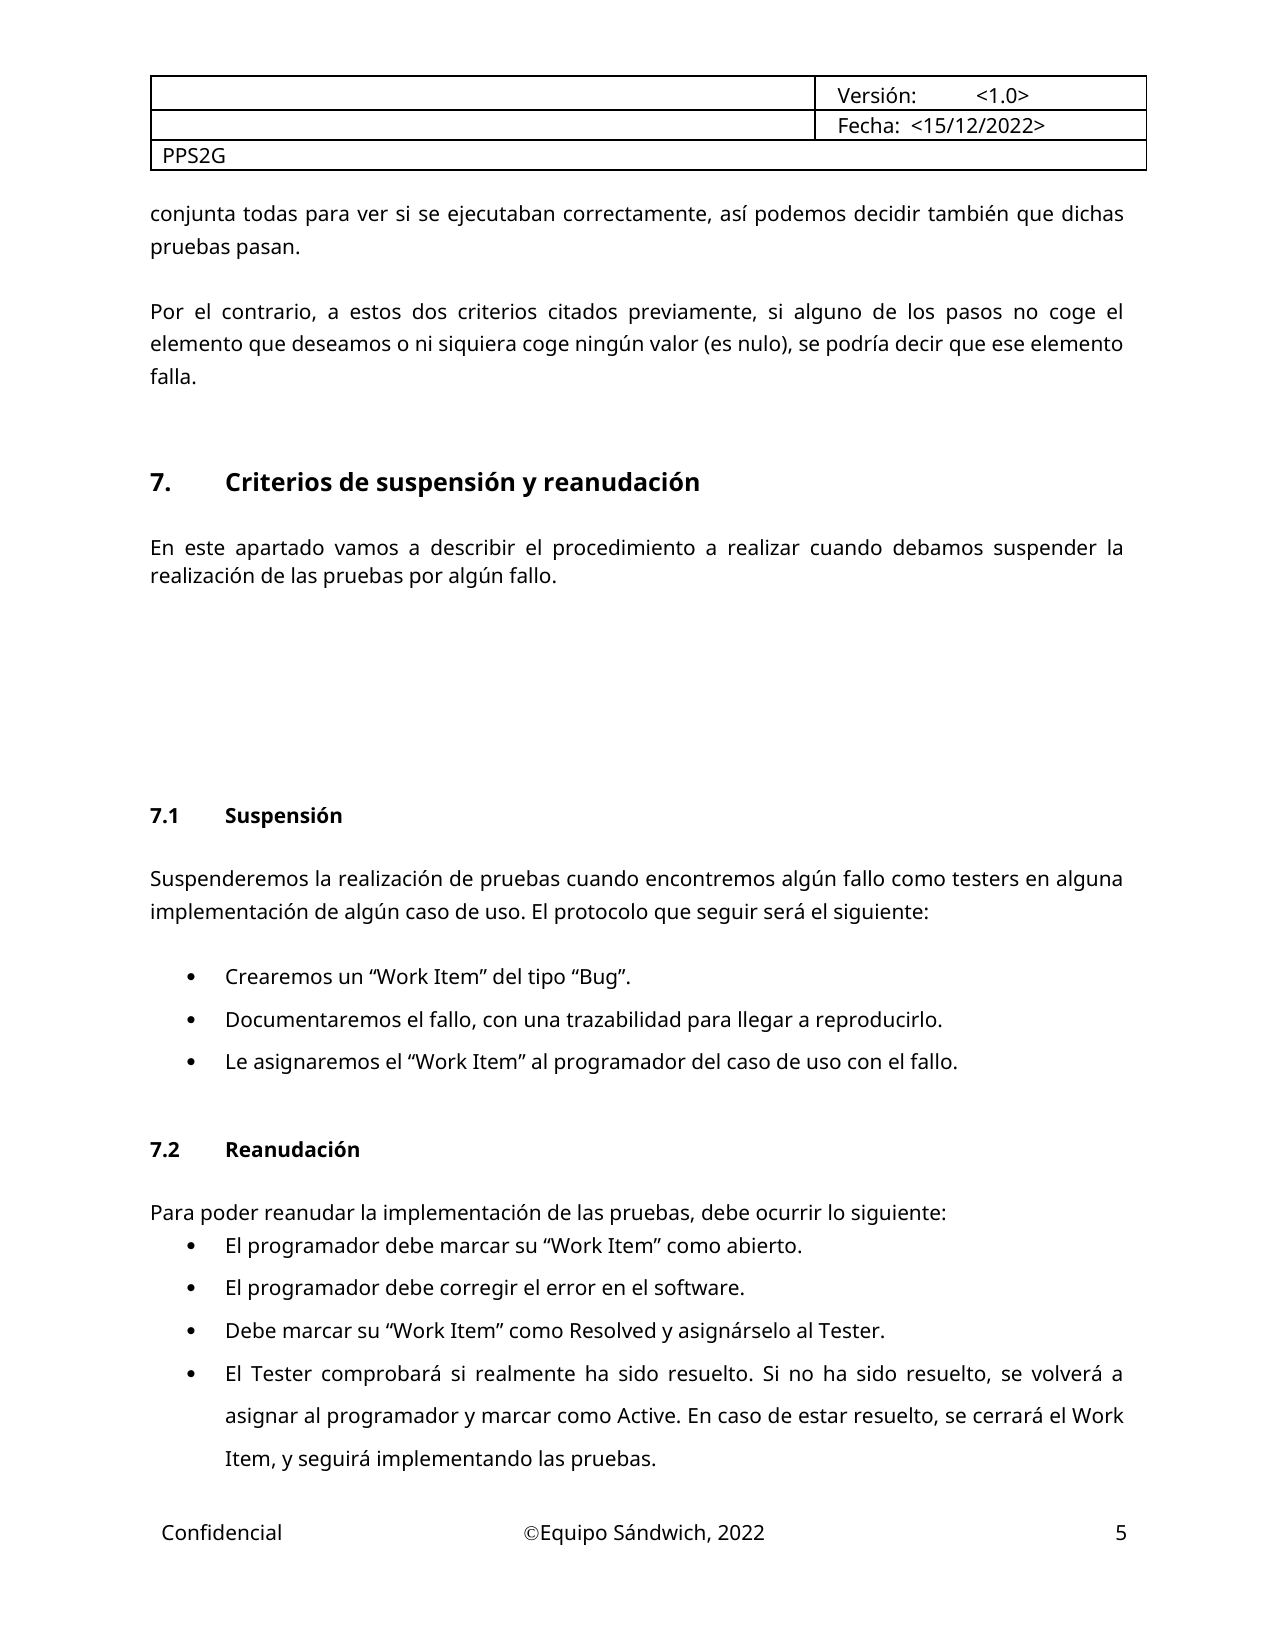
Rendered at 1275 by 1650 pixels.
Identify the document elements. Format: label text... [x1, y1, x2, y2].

subtitle Suspensión [150, 801, 1125, 830]
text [150, 199, 1125, 260]
text Para poder reanudar la implementación de las pruebas, debe ocurrir lo siguiente: [150, 1198, 1125, 1227]
text Por el contrario, a estos dos criterios citados previamente, si alguno de los pasos no coge el elemento que deseamos o ni siquiera coge ningún valor (es nulo), se podría decir que ese elemento falla. [150, 297, 1125, 391]
subtitle Criterios de suspensión y reanudación [150, 464, 1125, 498]
list El Tester comprobará si realmente ha sido resuelto. Si no ha sido resuelto, se volverá a asignar al programador y marcar como Active. En caso de estar resuelto, se cerrará el Work Item, y seguirá implementando las pruebas. [187, 1359, 1125, 1472]
list El programador debe corregir el error en el software. [187, 1273, 1125, 1302]
text Suspenderemos la realización de pruebas cuando encontremos algún fallo como testers en alguna implementación de algún caso de uso. El protocolo que seguir será el siguiente: [150, 864, 1125, 926]
list Documentaremos el fallo, con una trazabilidad para llegar a reproducirlo. [187, 1005, 1125, 1033]
list Le asignaremos el “Work Item” al programador del caso de uso con el fallo. [187, 1047, 1125, 1076]
text En este apartado vamos a describir el procedimiento a realizar cuando debamos suspender la realización de las pruebas por algún fallo. [150, 533, 1125, 590]
list Debe marcar su “Work Item” como Resolved y asignárselo al Tester. [187, 1316, 1125, 1344]
list Crearemos un “Work Item” del tipo “Bug”. [187, 962, 1125, 991]
subtitle Reanudación [150, 1135, 1125, 1164]
list El programador debe marcar su “Work Item” como abierto. [187, 1231, 1125, 1259]
